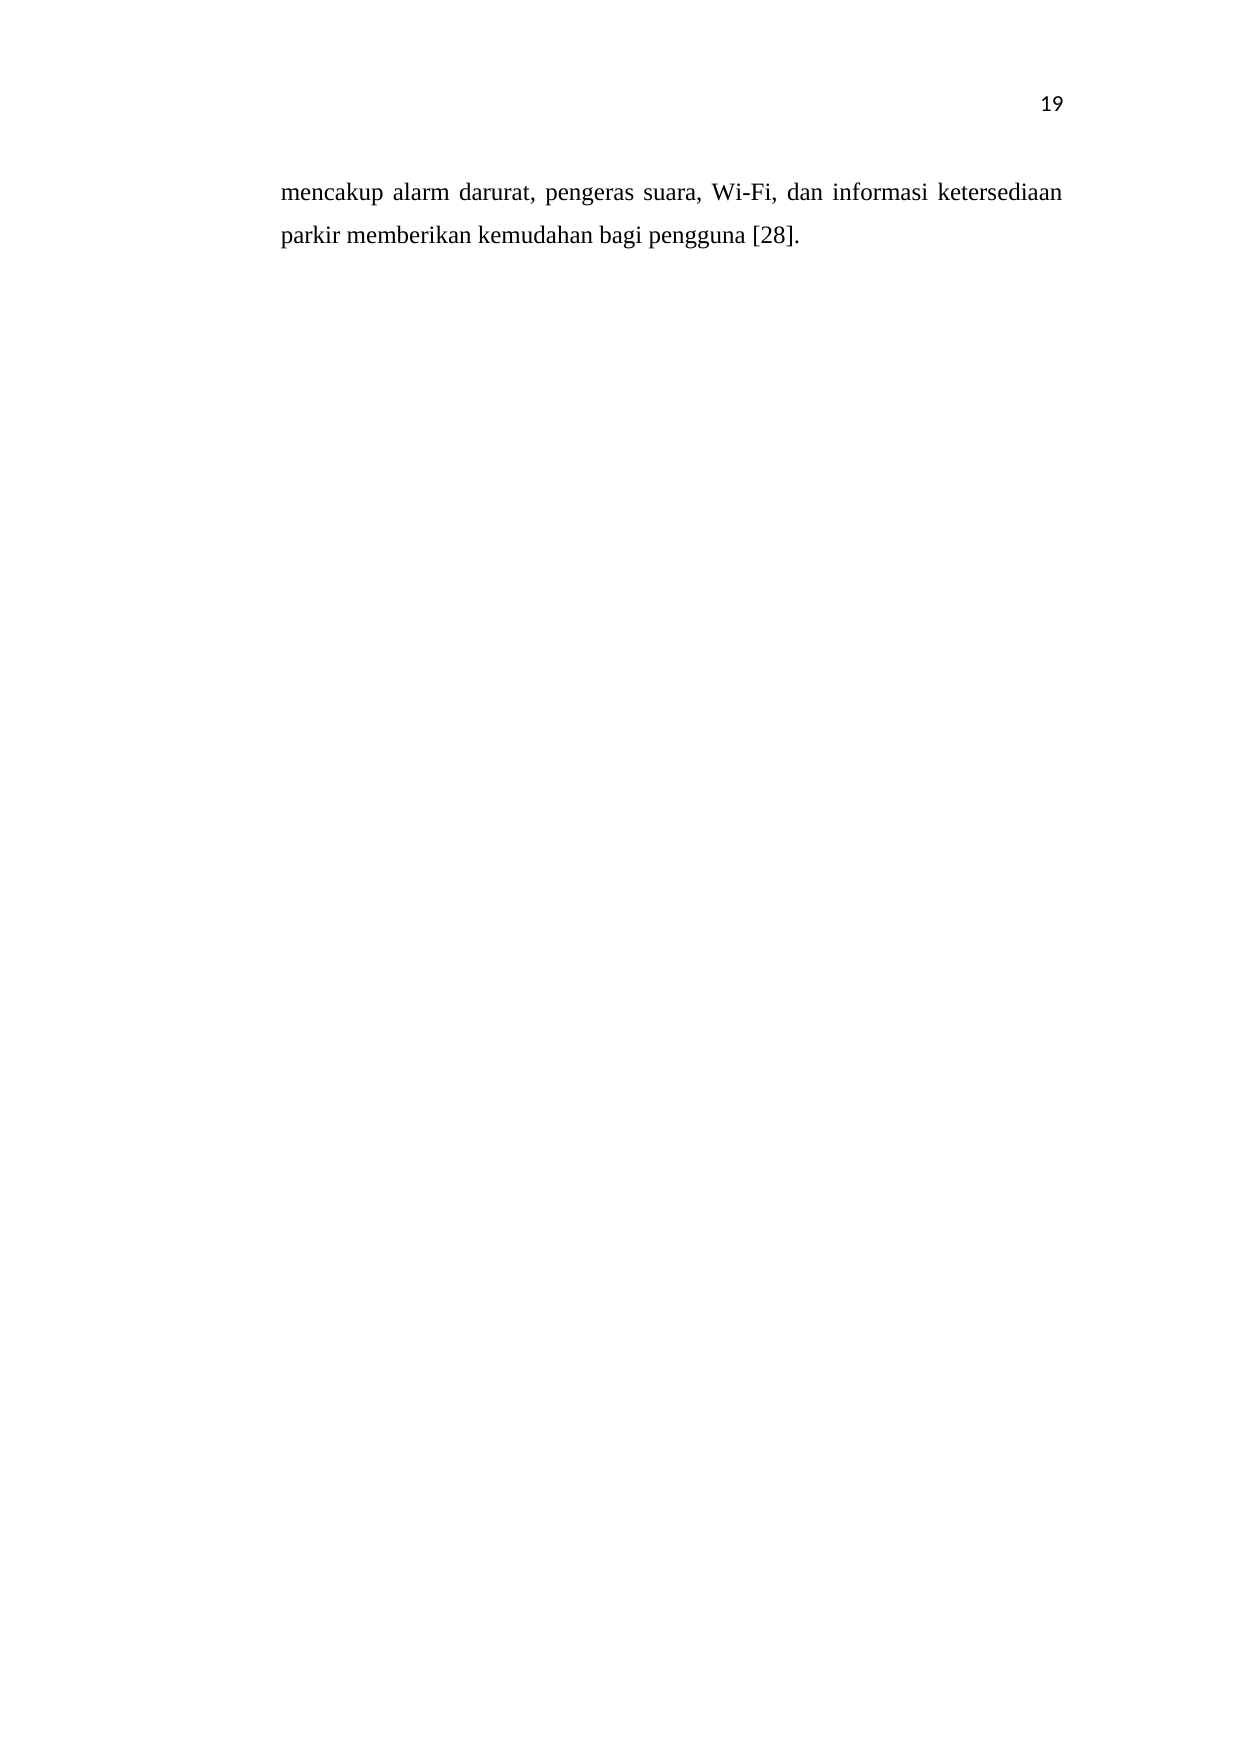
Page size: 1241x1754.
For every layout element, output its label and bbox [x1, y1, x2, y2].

list [281, 177, 1063, 249]
